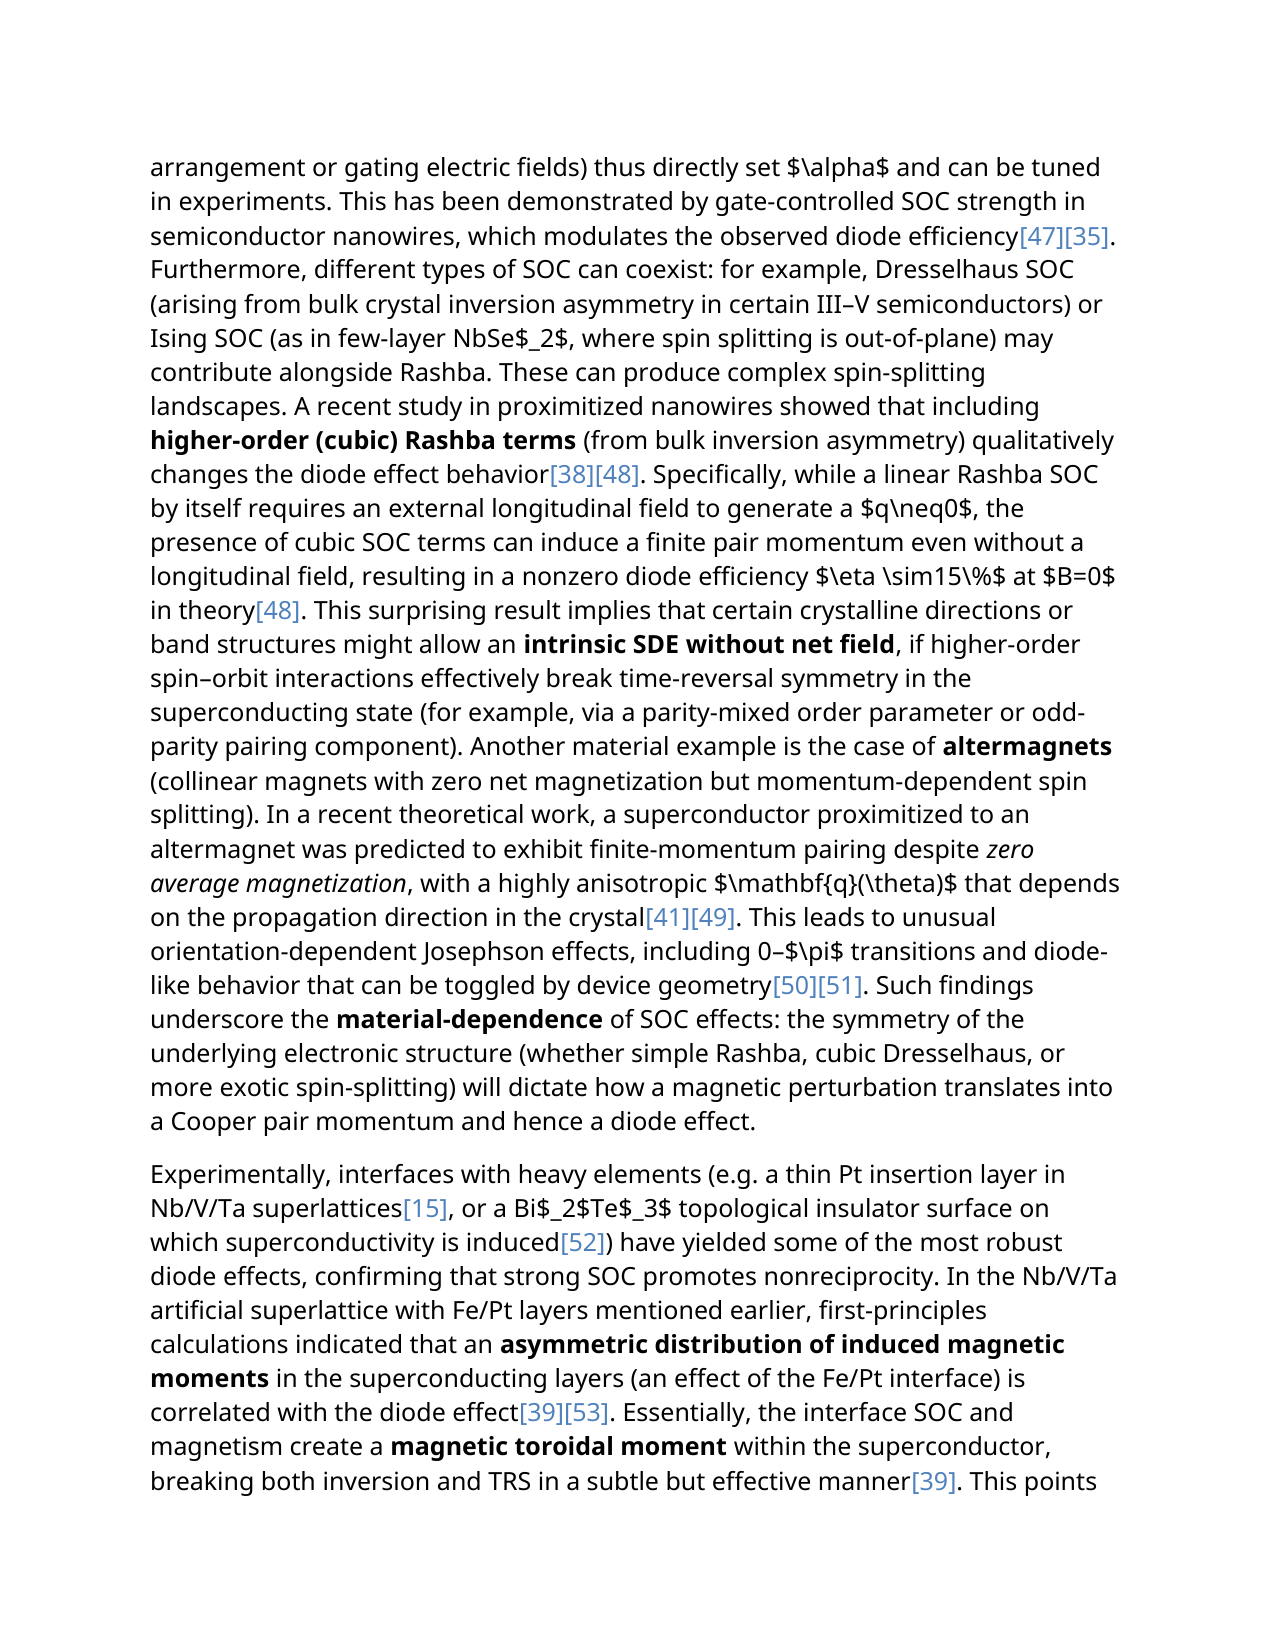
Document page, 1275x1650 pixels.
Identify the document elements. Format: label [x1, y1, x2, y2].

text [150, 1157, 1125, 1497]
text [150, 150, 1125, 1138]
